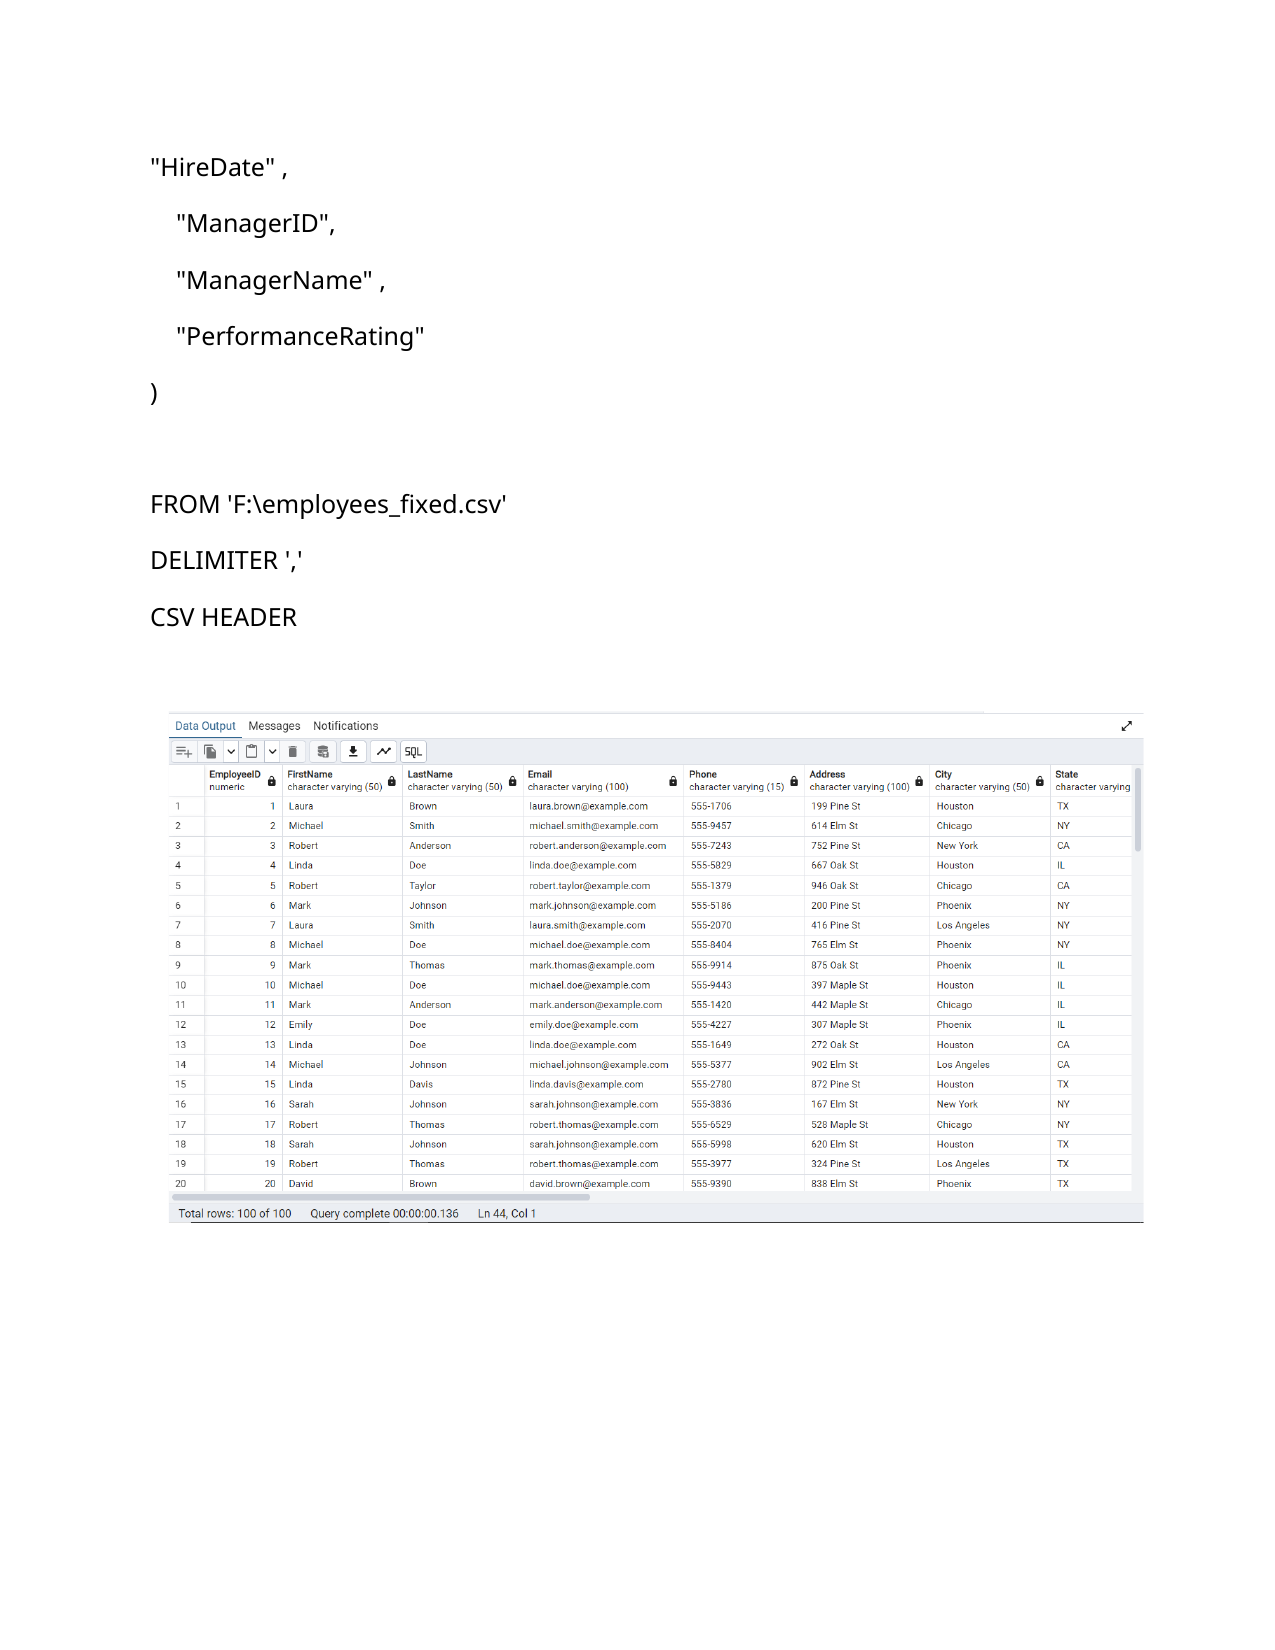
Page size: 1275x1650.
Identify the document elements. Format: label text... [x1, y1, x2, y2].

text "ManagerName" , [150, 262, 1125, 296]
text "ManagerID", [150, 206, 1125, 240]
text ) [150, 374, 1125, 409]
text CSV HEADER [150, 599, 1125, 633]
text "HireDate" , [150, 150, 1125, 184]
text "PerformanceRating" [150, 318, 1125, 352]
text FROM 'F:\employees_fixed.csv' [150, 487, 1125, 521]
text DELIMITER ',' [150, 543, 1125, 577]
